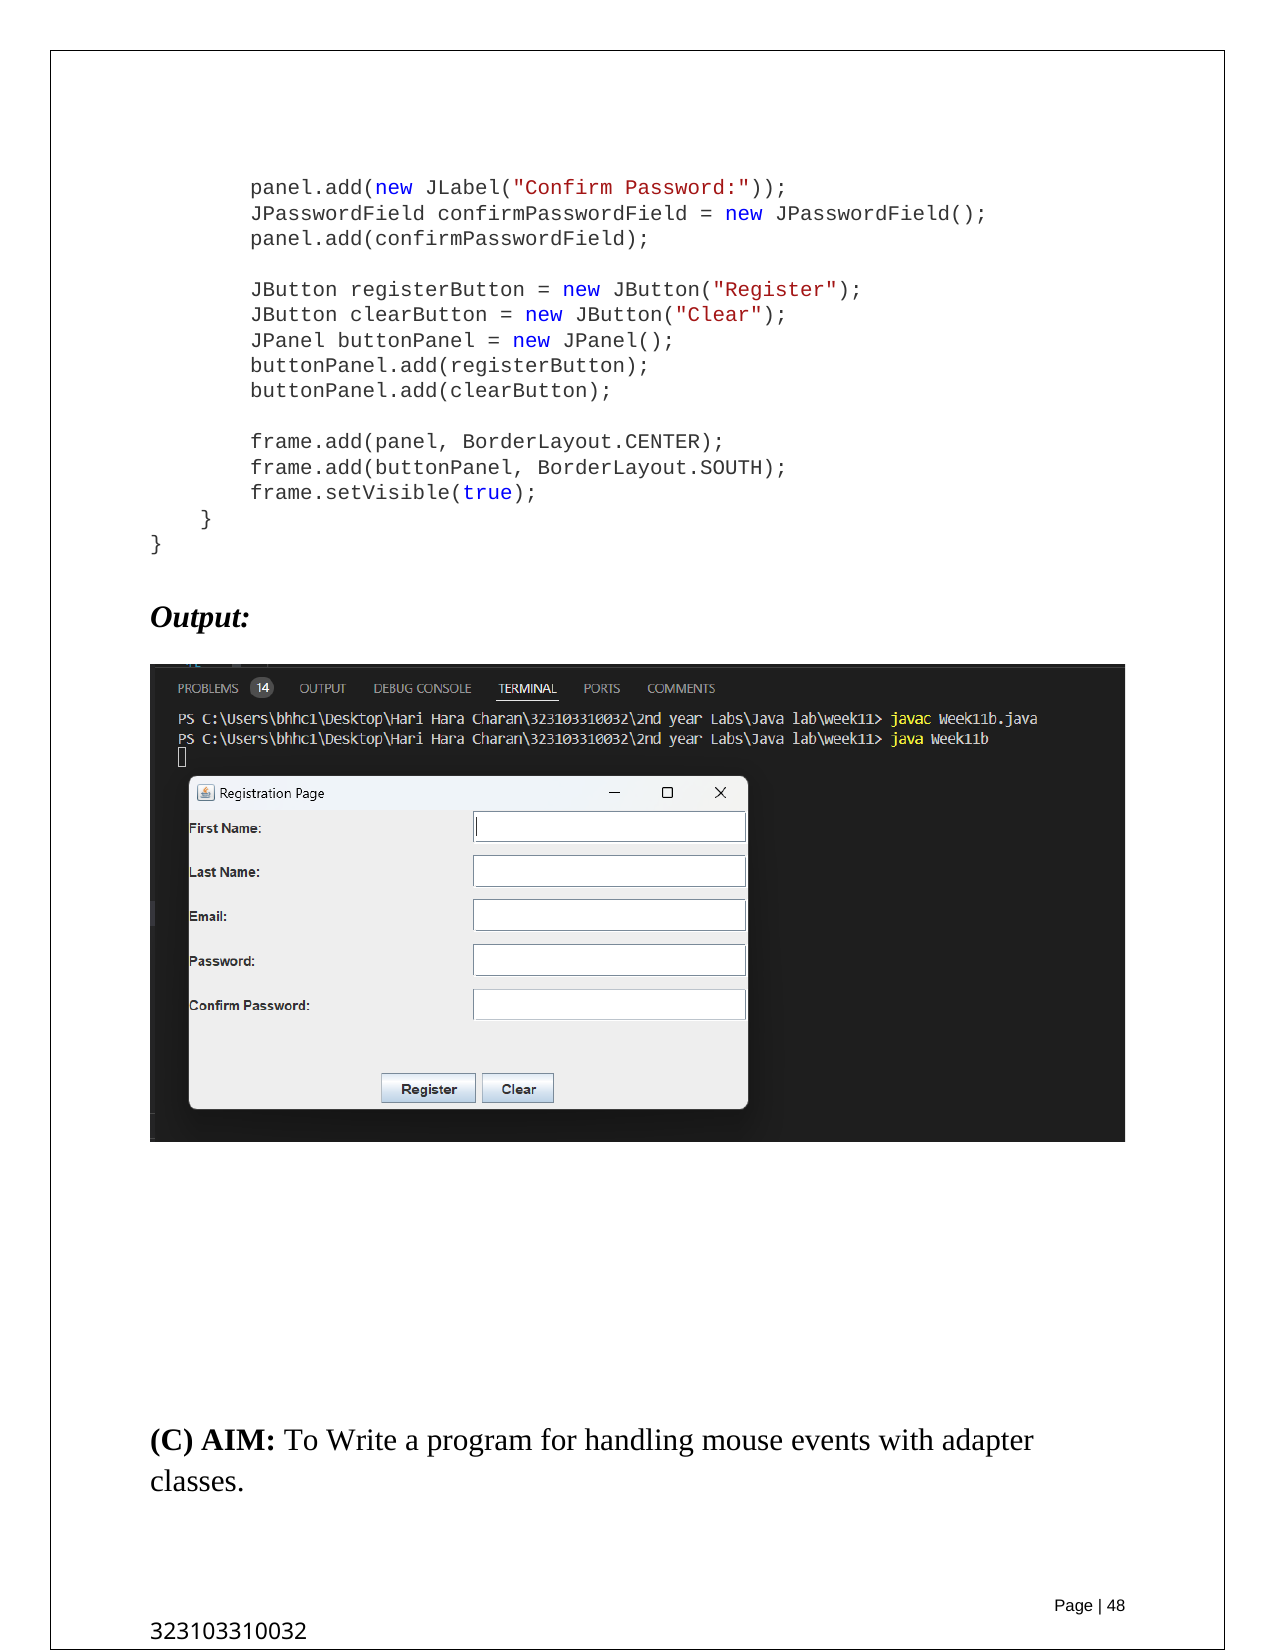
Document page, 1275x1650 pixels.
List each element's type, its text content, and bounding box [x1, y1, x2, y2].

text JPasswordField confirmPasswordField = new JPasswordField(); [150, 201, 1125, 226]
text frame.add(buttonPanel, BorderLayout.SOUTH); [150, 455, 1125, 480]
text JButton registerButton = new JButton("Register"); [150, 277, 1125, 302]
text panel.add(new JLabel("Confirm Password:")); [150, 175, 1125, 201]
text frame.add(panel, BorderLayout.CENTER); [150, 429, 1125, 455]
text } [150, 506, 1125, 531]
text JButton clearButton = new JButton("Clear"); [150, 302, 1125, 328]
text (C) AIM: To Write a program for handling mouse events with adapter classes. [150, 1421, 1125, 1498]
text buttonPanel.add(registerButton); [150, 353, 1125, 379]
picture [150, 664, 1125, 1142]
text } [150, 531, 1125, 557]
text panel.add(confirmPasswordField); [150, 226, 1125, 252]
text JPanel buttonPanel = new JPanel(); [150, 328, 1125, 353]
text frame.setVisible(true); [150, 480, 1125, 506]
text Output: [150, 598, 1125, 634]
text buttonPanel.add(clearButton); [150, 379, 1125, 404]
